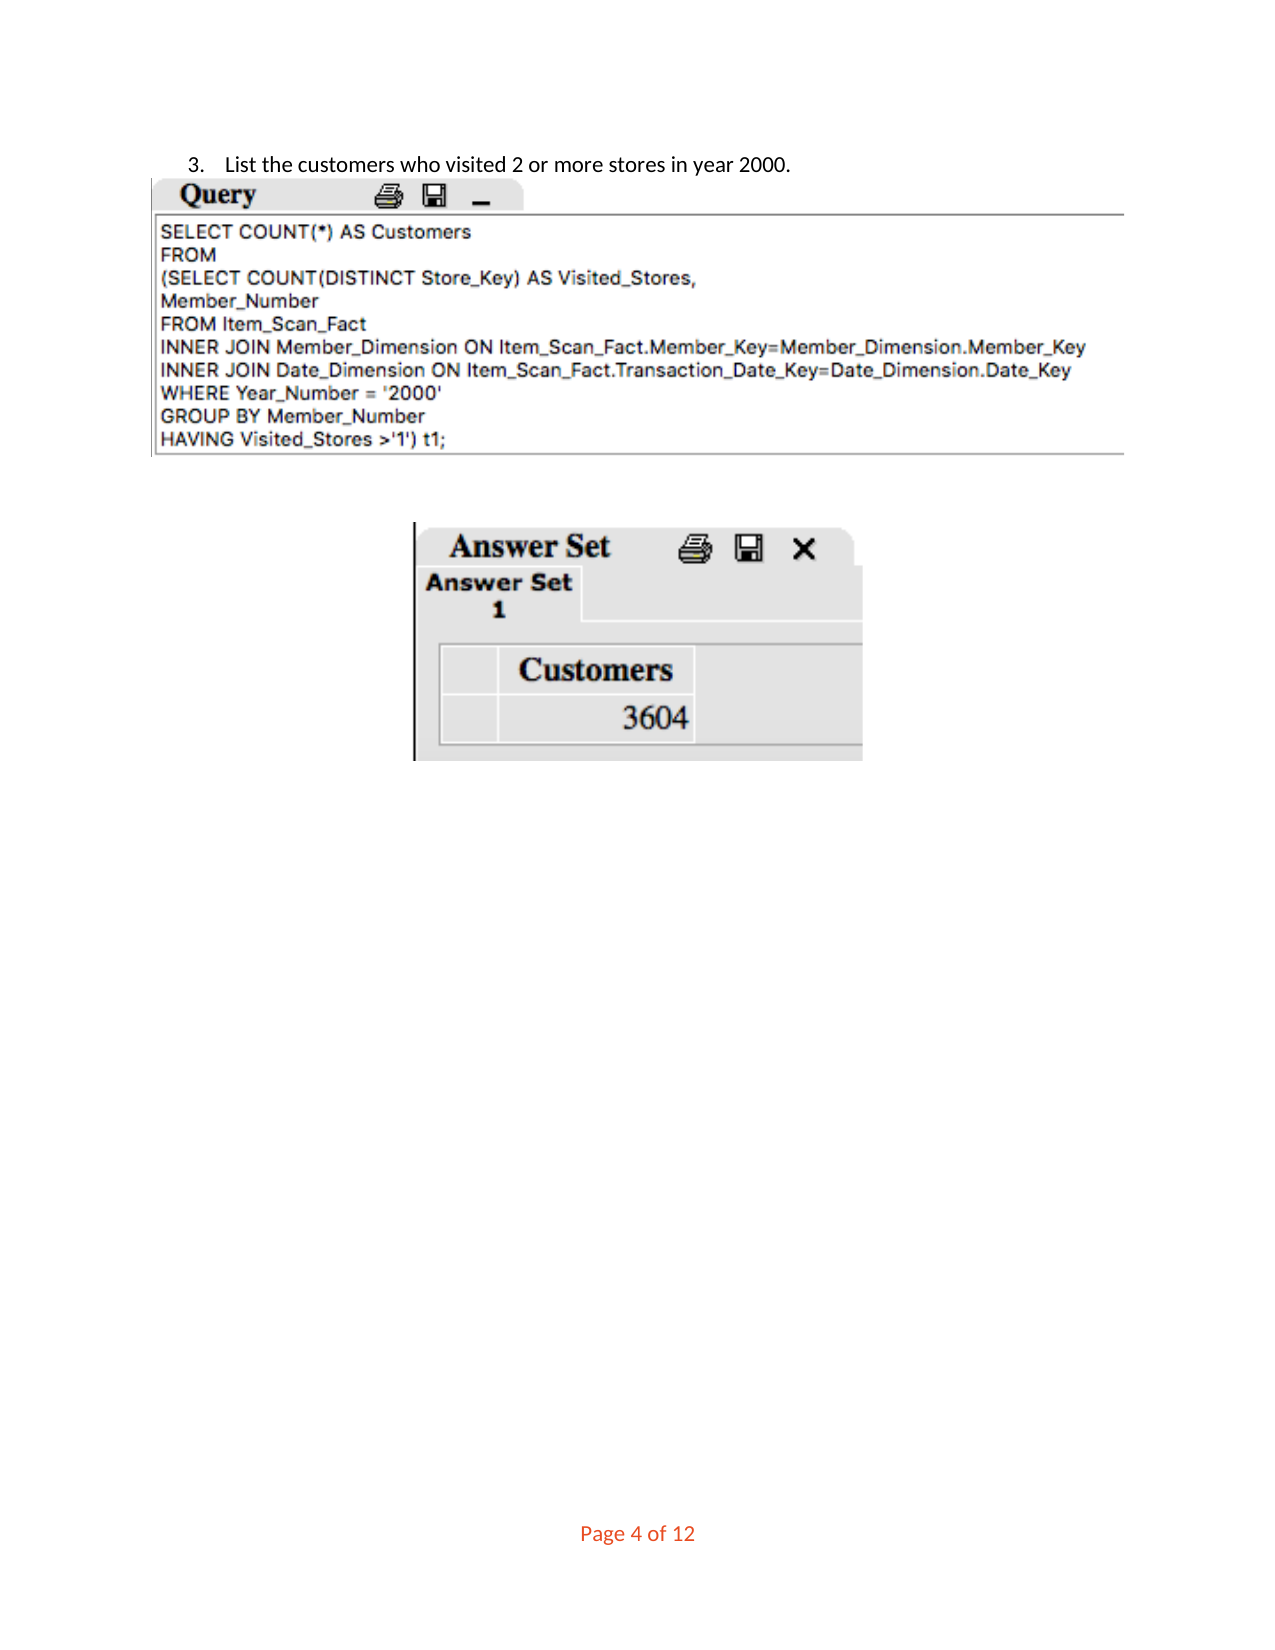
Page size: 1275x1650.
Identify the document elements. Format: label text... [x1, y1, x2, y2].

picture [151, 178, 1125, 457]
picture [412, 522, 863, 761]
subtitle List the customers who visited 2 or more stores in year 2000. [187, 150, 1125, 178]
